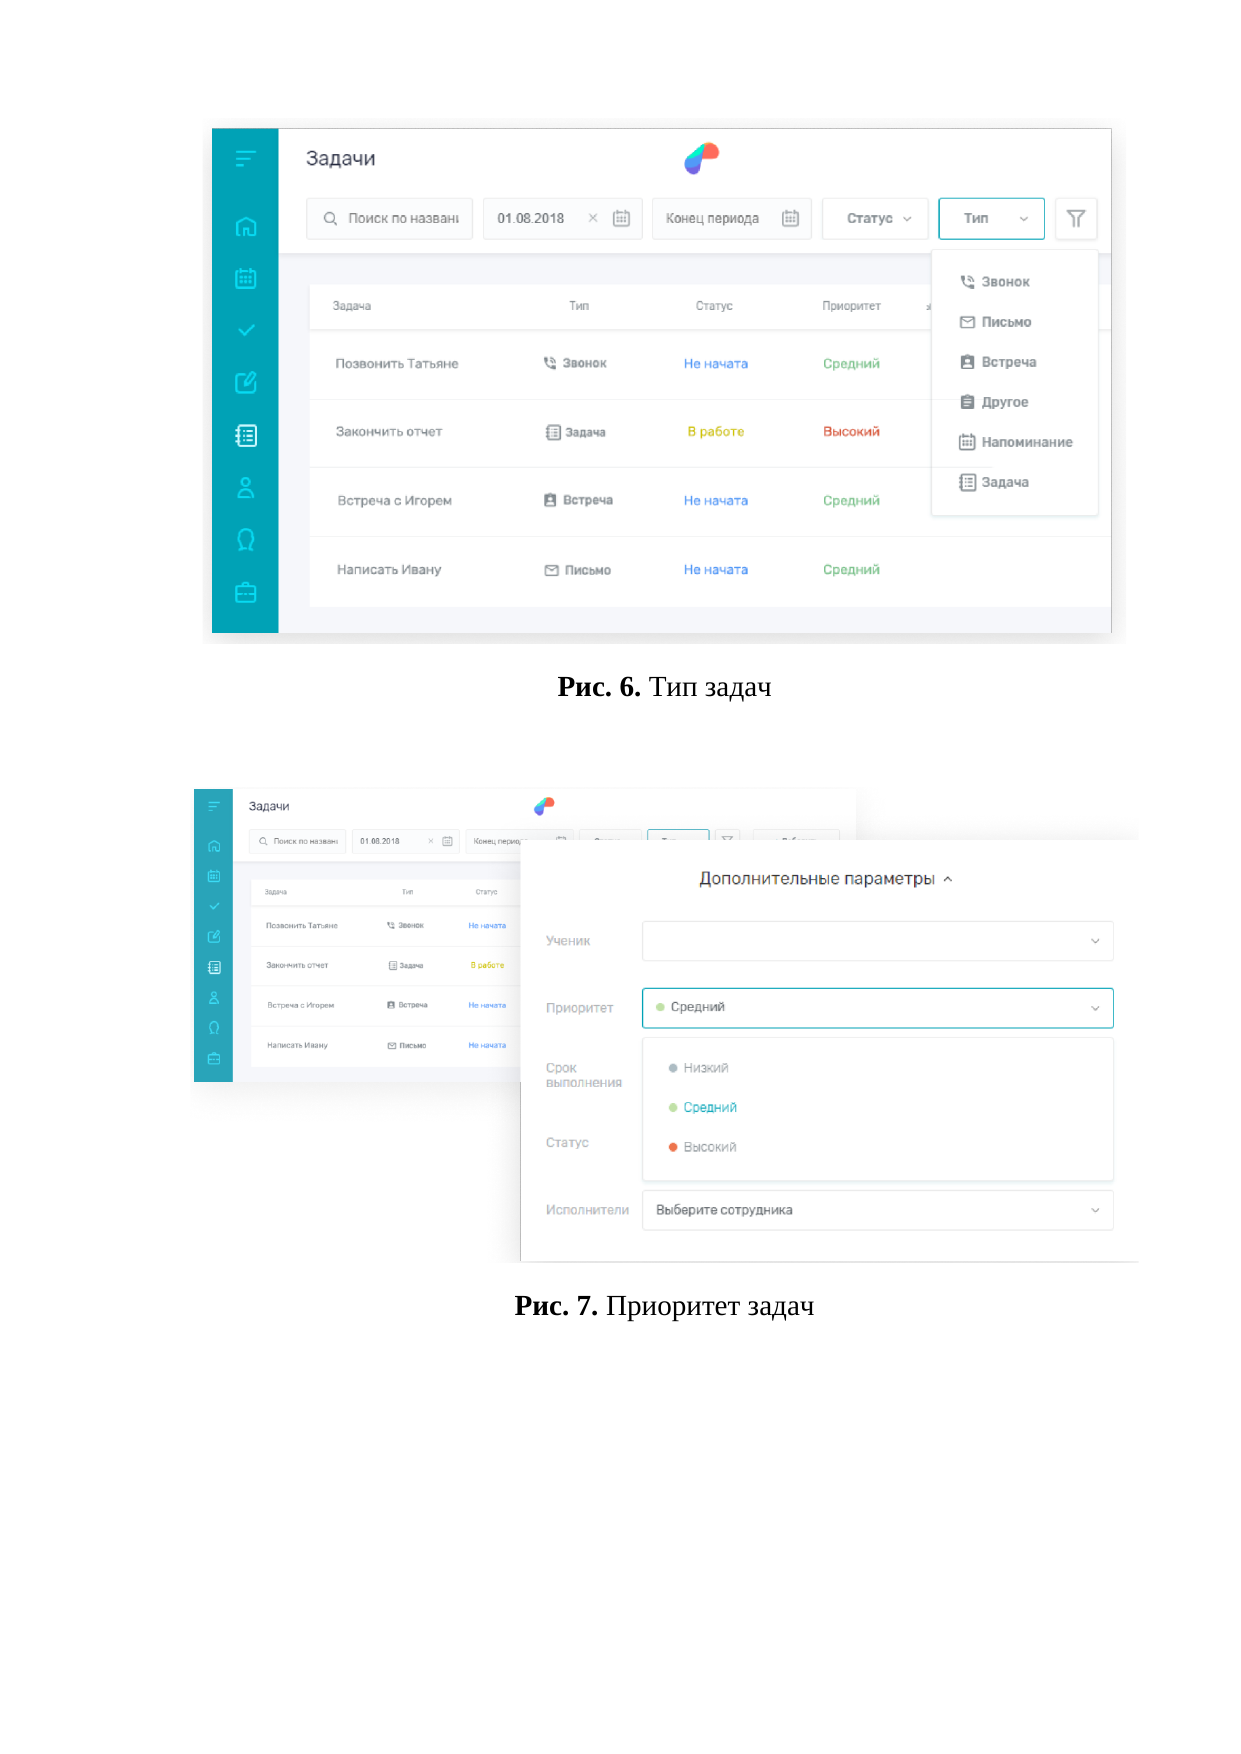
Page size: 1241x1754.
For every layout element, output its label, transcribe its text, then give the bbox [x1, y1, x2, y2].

text Рис. 6. Тип задач [177, 669, 1152, 702]
text Рис. 7. Приоритет задач [177, 1288, 1152, 1322]
picture [190, 787, 1139, 1263]
picture [202, 118, 1127, 644]
